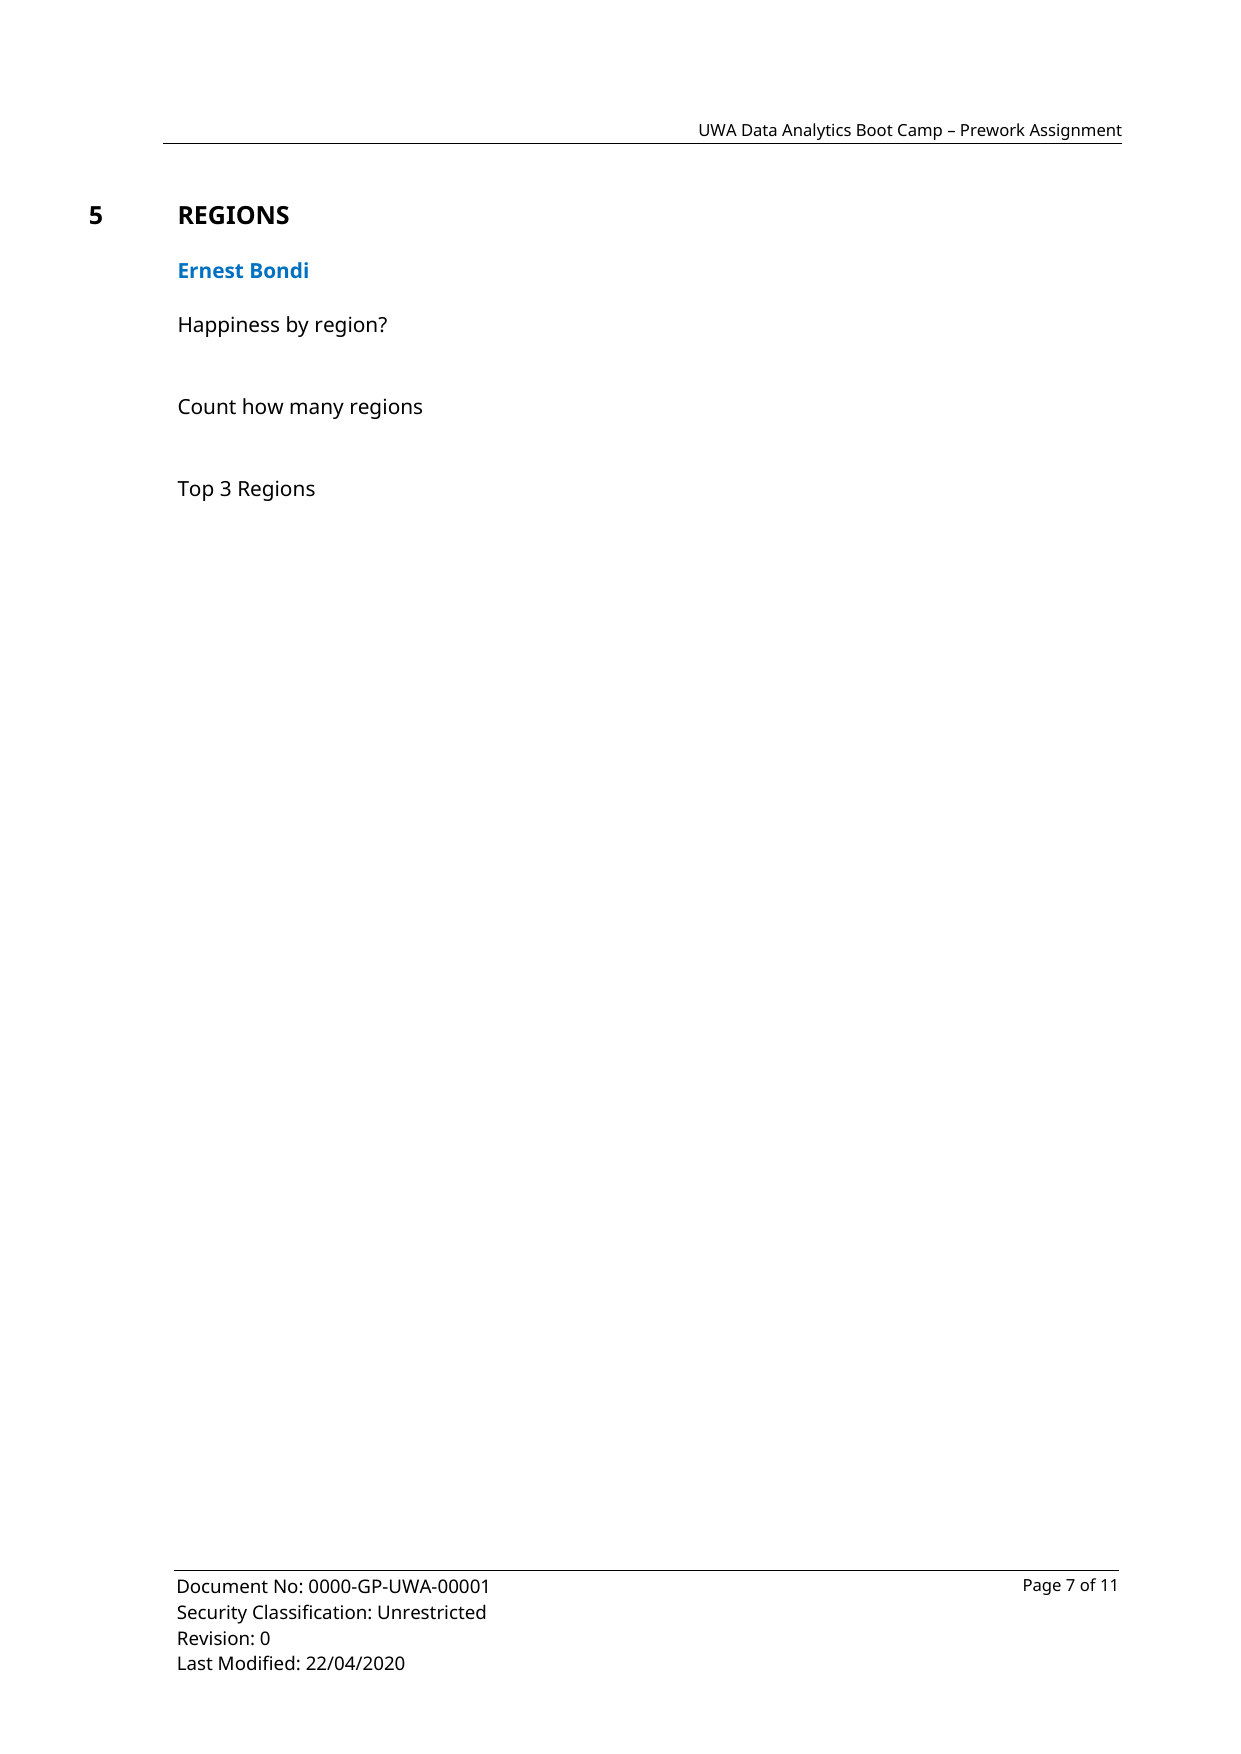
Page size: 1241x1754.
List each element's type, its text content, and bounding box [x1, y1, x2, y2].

text Top 3 Regions [177, 474, 1122, 502]
subtitle regions [88, 197, 1122, 231]
text Count how many regions [177, 392, 1122, 420]
subtitle Ernest Bondi [177, 256, 1122, 285]
text Happiness by region? [177, 310, 1122, 338]
